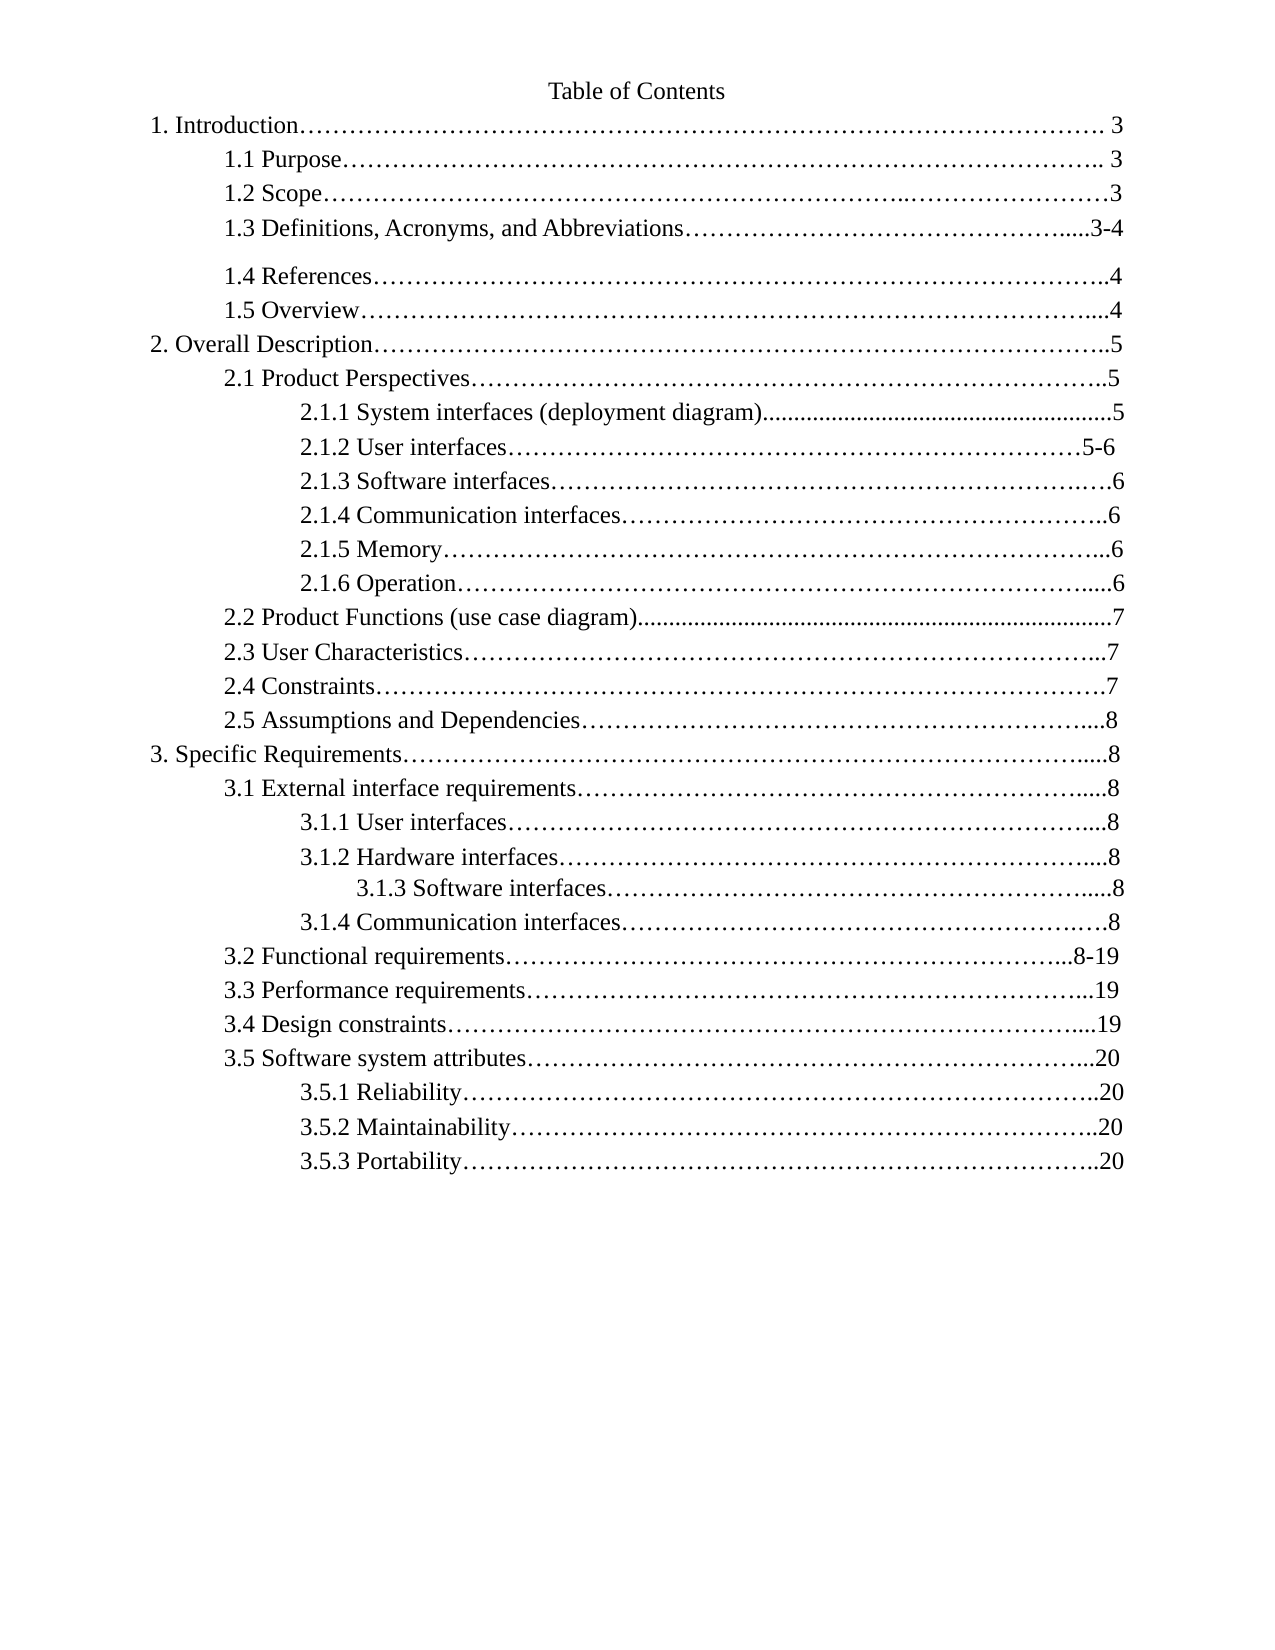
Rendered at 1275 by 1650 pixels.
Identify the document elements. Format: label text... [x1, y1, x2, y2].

list Performance requirements…………………………………………………………...19 [223, 975, 1125, 1004]
list Memory……………………………………………………………………...6 [300, 534, 1125, 563]
list User interfaces……………………………………………………………....8 [300, 807, 1125, 836]
list Operation………………………………………………………………….....6 [300, 568, 1125, 597]
list Overview……………………………………………………………………………....4 [223, 295, 1125, 324]
list Design constraints…………………………………………………………………....19 [223, 1009, 1125, 1038]
list Product Perspectives…………………………………………………………………..5 [223, 363, 1125, 392]
list Communication interfaces…………………………………………………..6 [300, 500, 1125, 529]
list Definitions, Acronyms, and Abbreviations……………………………………….....3-4 [223, 213, 1125, 241]
list Functional requirements…………………………………………………………...8-19 [223, 941, 1125, 969]
list User Characteristics…………………………………………………………………...7 [223, 637, 1125, 665]
text 3.1.4 Communication interfaces……………………………………………….….8 [300, 907, 1125, 935]
list Reliability…………………………………………………………………..20 [300, 1077, 1125, 1106]
list Constraints…………………………………………………………………………….7 [223, 671, 1125, 699]
list Overall Description……………………………………………………………………………..5 [150, 329, 1125, 358]
list Introduction……………………………………………………………………………………. 3 [150, 110, 1125, 139]
list Purpose……………………………………………………………………………….. 3 [223, 144, 1125, 173]
list Portability…………………………………………………………………..20 [300, 1146, 1125, 1174]
list Assumptions and Dependencies……………………………………………………....8 [223, 705, 1125, 734]
list Specific Requirements……………………………………………………………………….....8 [150, 739, 1125, 768]
list Scope……………………………………………………………..……………………3 [223, 178, 1125, 207]
list Software interfaces……………………………………………………….….6 [300, 466, 1125, 494]
list System interfaces (deployment diagram)........................................................5 [300, 397, 1125, 426]
list User interfaces……………………………………………………………5-6 [300, 432, 1125, 460]
list Hardware interfaces………………………………………………………....8 3.1.3 Software interfaces………………………………………………….....8 [300, 842, 1125, 901]
list References……………………………………………………………………………..4 [223, 261, 1125, 289]
list Product Functions (use case diagram)............................................................................7 [223, 602, 1125, 631]
list Software system attributes…………………………………………………………...20 [223, 1043, 1125, 1072]
text Table of Contents [275, 76, 998, 105]
list Maintainability……………………………………………………………..20 [300, 1112, 1125, 1140]
list External interface requirements…………………………………………………….....8 [223, 773, 1125, 802]
